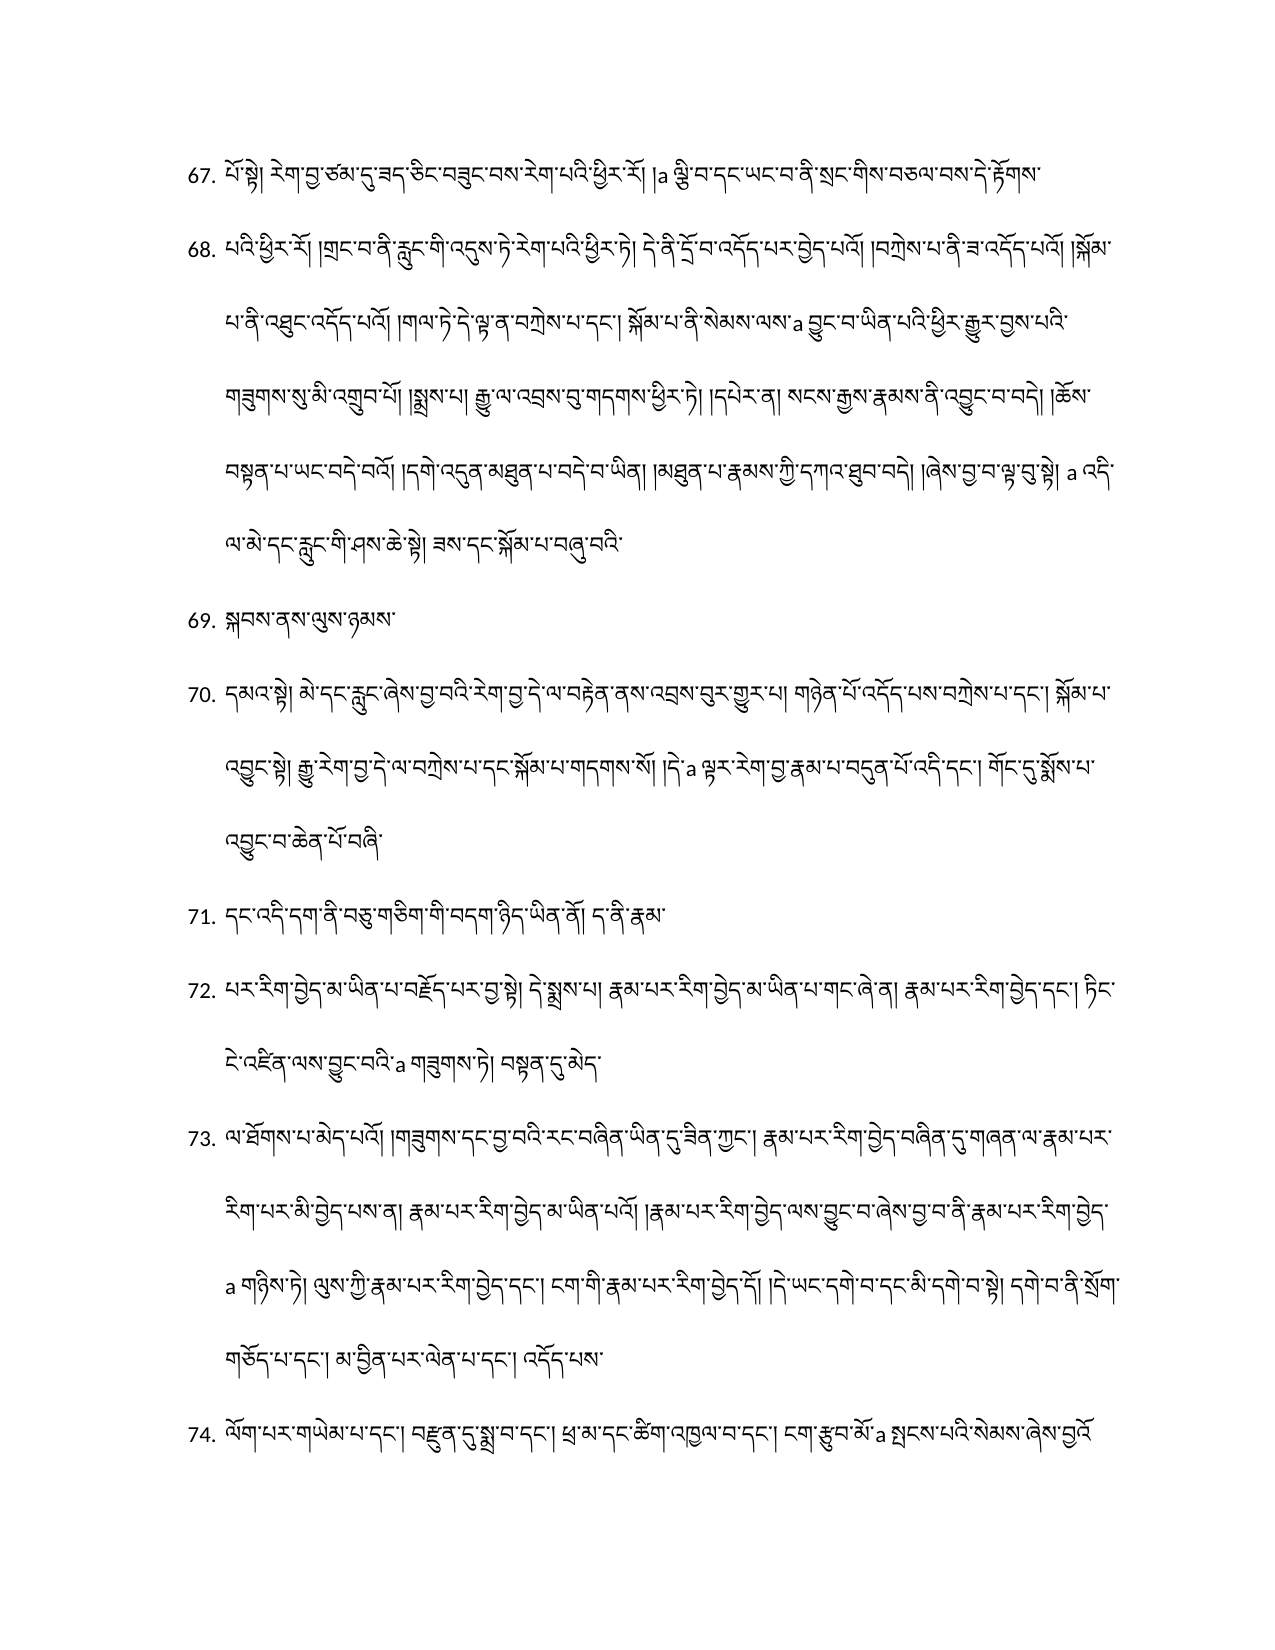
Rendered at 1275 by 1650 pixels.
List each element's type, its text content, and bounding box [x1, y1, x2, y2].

list སྐབས་ནས་ལུས་ཉམས་ [187, 594, 1125, 659]
list པོ་སྟེ། རེག་བྱ་ཙམ་དུ་ཟད་ཅིང་བཟུང་བས་རེག་པའི་ཕྱིར་རོ། །aལྕི་བ་དང་ཡང་བ་ནི་སྲང་གིས་བཅལ་བས་དེ་རྟོགས་ [187, 150, 1125, 214]
list དམའ་སྟེ། མེ་དང་རླུང་ཞེས་བྱ་བའི་རེག་བྱ་དེ་ལ་བརྟེན་ནས་འབྲས་བུར་གྱུར་པ། གཉེན་པོ་འདོད་པས་བཀྲེས་པ་དང༌། སྐོམ་པ་འབྱུང་སྟེ། རྒྱུ་རེག་བྱ་དེ་ལ་བཀྲེས་པ་དང་སྐོམ་པ་གདགས་སོ། །དེ་aལྟར་རེག་བྱ་རྣམ་པ་བདུན་པོ་འདི་དང༌། གོང་དུ་སྨོས་པ་འབྱུང་བ་ཆེན་པོ་བཞི་ [187, 668, 1125, 881]
list པའི་ཕྱིར་རོ། །གྲང་བ་ནི་རླུང་གི་འདུས་ཏེ་རེག་པའི་ཕྱིར་ཏེ། དེ་ནི་དྲོ་བ་འདོད་པར་བྱེད་པའོ། །བཀྲེས་པ་ནི་ཟ་འདོད་པའོ། །སྐོམ་པ་ནི་འཐུང་འདོད་པའོ། །གལ་ཏེ་དེ་ལྟ་ན་བཀྲེས་པ་དང༌། སྐོམ་པ་ནི་སེམས་ལས་aབྱུང་བ་ཡིན་པའི་ཕྱིར་རྒྱུར་བྱས་པའི་གཟུགས་སུ་མི་འགྲུབ་པོ། །སྨྲས་པ། རྒྱུ་ལ་འབྲས་བུ་གདགས་ཕྱིར་ཏེ། །དཔེར་ན། སངས་རྒྱས་རྣམས་ནི་འབྱུང་བ་བདེ། །ཆོས་བསྟན་པ་ཡང་བདེ་བའོ། །དགེ་འདུན་མཐུན་པ་བདེ་བ་ཡིན། །མཐུན་པ་རྣམས་ཀྱི་དཀའ་ཐུབ་བདེ། །ཞེས་བྱ་བ་ལྟ་བུ་སྟེ། aའདི་ལ་མེ་དང་རླུང་གི་ཤས་ཆེ་སྟེ། ཟས་དང་སྐོམ་པ་བཞུ་བའི་ [187, 224, 1125, 585]
list པར་རིག་བྱེད་མ་ཡིན་པ་བརྗོད་པར་བྱ་སྟེ། དེ་སྨྲས་པ། རྣམ་པར་རིག་བྱེད་མ་ཡིན་པ་གང་ཞེ་ན། རྣམ་པར་རིག་བྱེད་དང༌། ཏིང་ངེ་འཛིན་ལས་བྱུང་བའི་aགཟུགས་ཏེ། བསྟན་དུ་མེད་ [187, 965, 1125, 1103]
list ལ་ཐོགས་པ་མེད་པའོ། །གཟུགས་དང་བྱ་བའི་རང་བཞིན་ཡིན་དུ་ཟིན་ཀྱང༌། རྣམ་པར་རིག་བྱེད་བཞིན་དུ་གཞན་ལ་རྣམ་པར་རིག་པར་མི་བྱེད་པས་ན། རྣམ་པར་རིག་བྱེད་མ་ཡིན་པའོ། །རྣམ་པར་རིག་བྱེད་ལས་བྱུང་བ་ཞེས་བྱ་བ་ནི་རྣམ་པར་རིག་བྱེད་aགཉིས་ཏེ། ལུས་ཀྱི་རྣམ་པར་རིག་བྱེད་དང༌། ངག་གི་རྣམ་པར་རིག་བྱེད་དོ། །དེ་ཡང་དགེ་བ་དང་མི་དགེ་བ་སྟེ། དགེ་བ་ནི་སྲོག་གཅོད་པ་དང༌། མ་བྱིན་པར་ལེན་པ་དང༌། འདོད་པས་ [187, 1113, 1125, 1399]
list དང་འདི་དག་ནི་བཅུ་གཅིག་གི་བདག་ཉིད་ཡིན་ནོ། ད་ནི་རྣམ་ [187, 891, 1125, 955]
list ལོག་པར་གཡེམ་པ་དང༌། བརྫུན་དུ་སྨྲ་བ་དང༌། ཕྲ་མ་དང་ཚིག་འཁྱལ་བ་དང༌། ངག་རྩུབ་མོ་aསྤངས་པའི་སེམས་ཞེས་བྱའོ [187, 1409, 1125, 1473]
